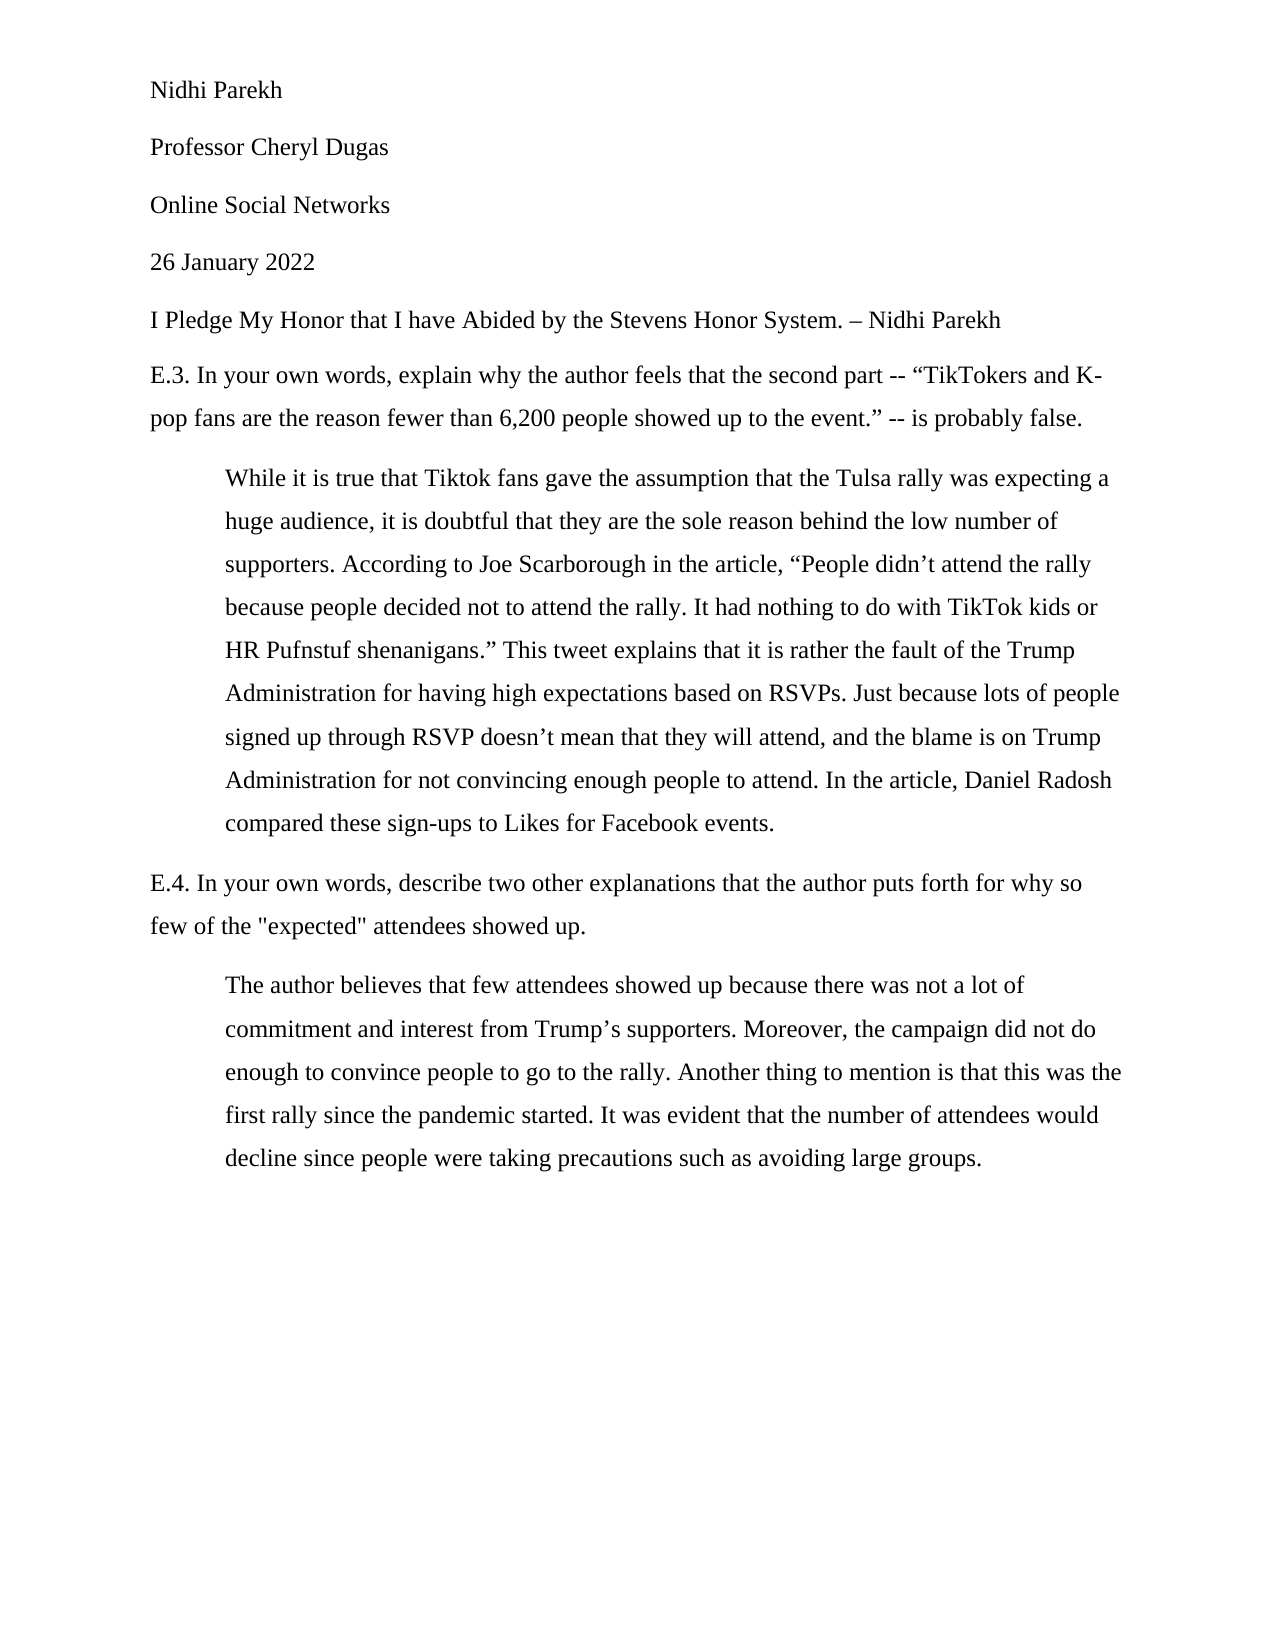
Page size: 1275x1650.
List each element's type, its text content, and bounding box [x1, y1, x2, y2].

text The author believes that few attendees showed up because there was not a lot of commitment and interest from Trump’s supporters. Moreover, the campaign did not do enough to convince people to go to the rally. Another thing to mention is that this was the first rally since the pandemic started. It was evident that the number of attendees would decline since people were taking precautions such as avoiding large groups. [225, 971, 1125, 1172]
text E.3. In your own words, explain why the author feels that the second part -- “TikTokers and K-pop fans are the reason fewer than 6,200 people showed up to the event.” -- is probably false. [150, 360, 1125, 432]
text E.4. In your own words, describe two other explanations that the author puts forth for why so few of the "expected" attendees showed up. [150, 868, 1125, 939]
text While it is true that Tiktok fans gave the assumption that the Tulsa rally was expecting a huge audience, it is doubtful that they are the sole reason behind the low number of supporters. According to Joe Scarborough in the article, “People didn’t attend the rally because people decided not to attend the rally. It had nothing to do with TikTok kids or HR Pufnstuf shenanigans.” This tweet explains that it is rather the fault of the Trump Administration for having high expectations based on RSVPs. Just because lots of people signed up through RSVP doesn’t mean that they will attend, and the blame is on Trump Administration for not convincing enough people to attend. In the article, Daniel Radosh compared these sign-ups to Likes for Facebook events. [225, 463, 1125, 837]
